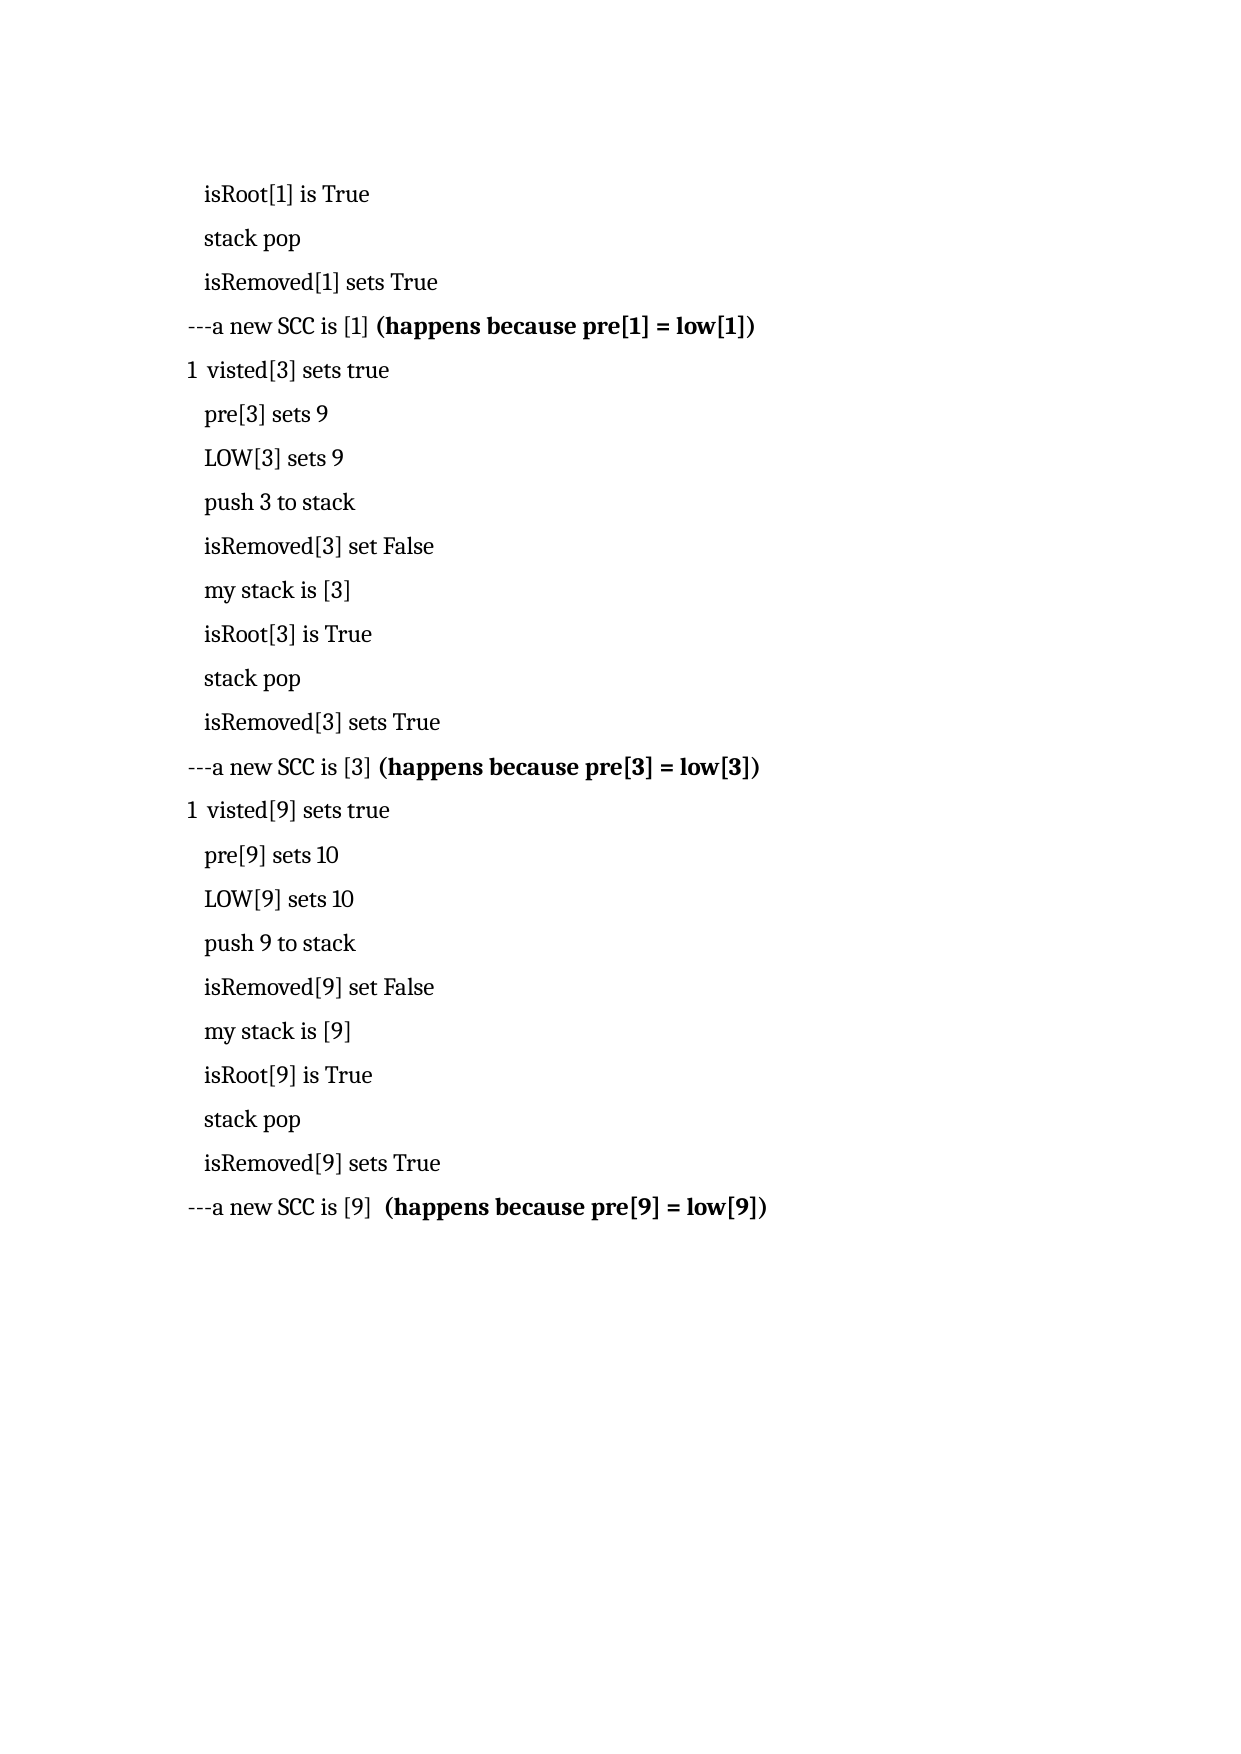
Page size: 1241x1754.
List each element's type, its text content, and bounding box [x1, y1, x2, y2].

text isRoot[3] is True [187, 613, 1053, 657]
text pre[3] sets 9 [187, 392, 1053, 436]
text stack pop [187, 216, 1053, 260]
text LOW[3] sets 9 [187, 436, 1053, 480]
text push 3 to stack [187, 480, 1053, 524]
text 1 visted[9] sets true [187, 789, 1053, 833]
text pre[9] sets 10 [187, 833, 1053, 877]
text 1 visted[3] sets true [187, 348, 1053, 392]
text isRoot[9] is True [187, 1053, 1053, 1097]
text isRemoved[3] set False [187, 524, 1053, 568]
text ---a new SCC is [3] (happens because pre[3] = low[3]) [187, 745, 1053, 789]
text isRemoved[3] sets True [187, 701, 1053, 745]
text isRemoved[1] sets True [187, 260, 1053, 304]
text stack pop [187, 657, 1053, 701]
text isRemoved[9] sets True [187, 1141, 1053, 1185]
text stack pop [187, 1097, 1053, 1141]
text my stack is [9] [187, 1009, 1053, 1053]
text isRemoved[9] set False [187, 965, 1053, 1009]
text isRoot[1] is True [187, 172, 1053, 216]
text ---a new SCC is [9] (happens because pre[9] = low[9]) [187, 1185, 1053, 1229]
text LOW[9] sets 10 [187, 877, 1053, 921]
text my stack is [3] [187, 568, 1053, 613]
text ---a new SCC is [1] (happens because pre[1] = low[1]) [187, 304, 1053, 348]
text push 9 to stack [187, 921, 1053, 965]
